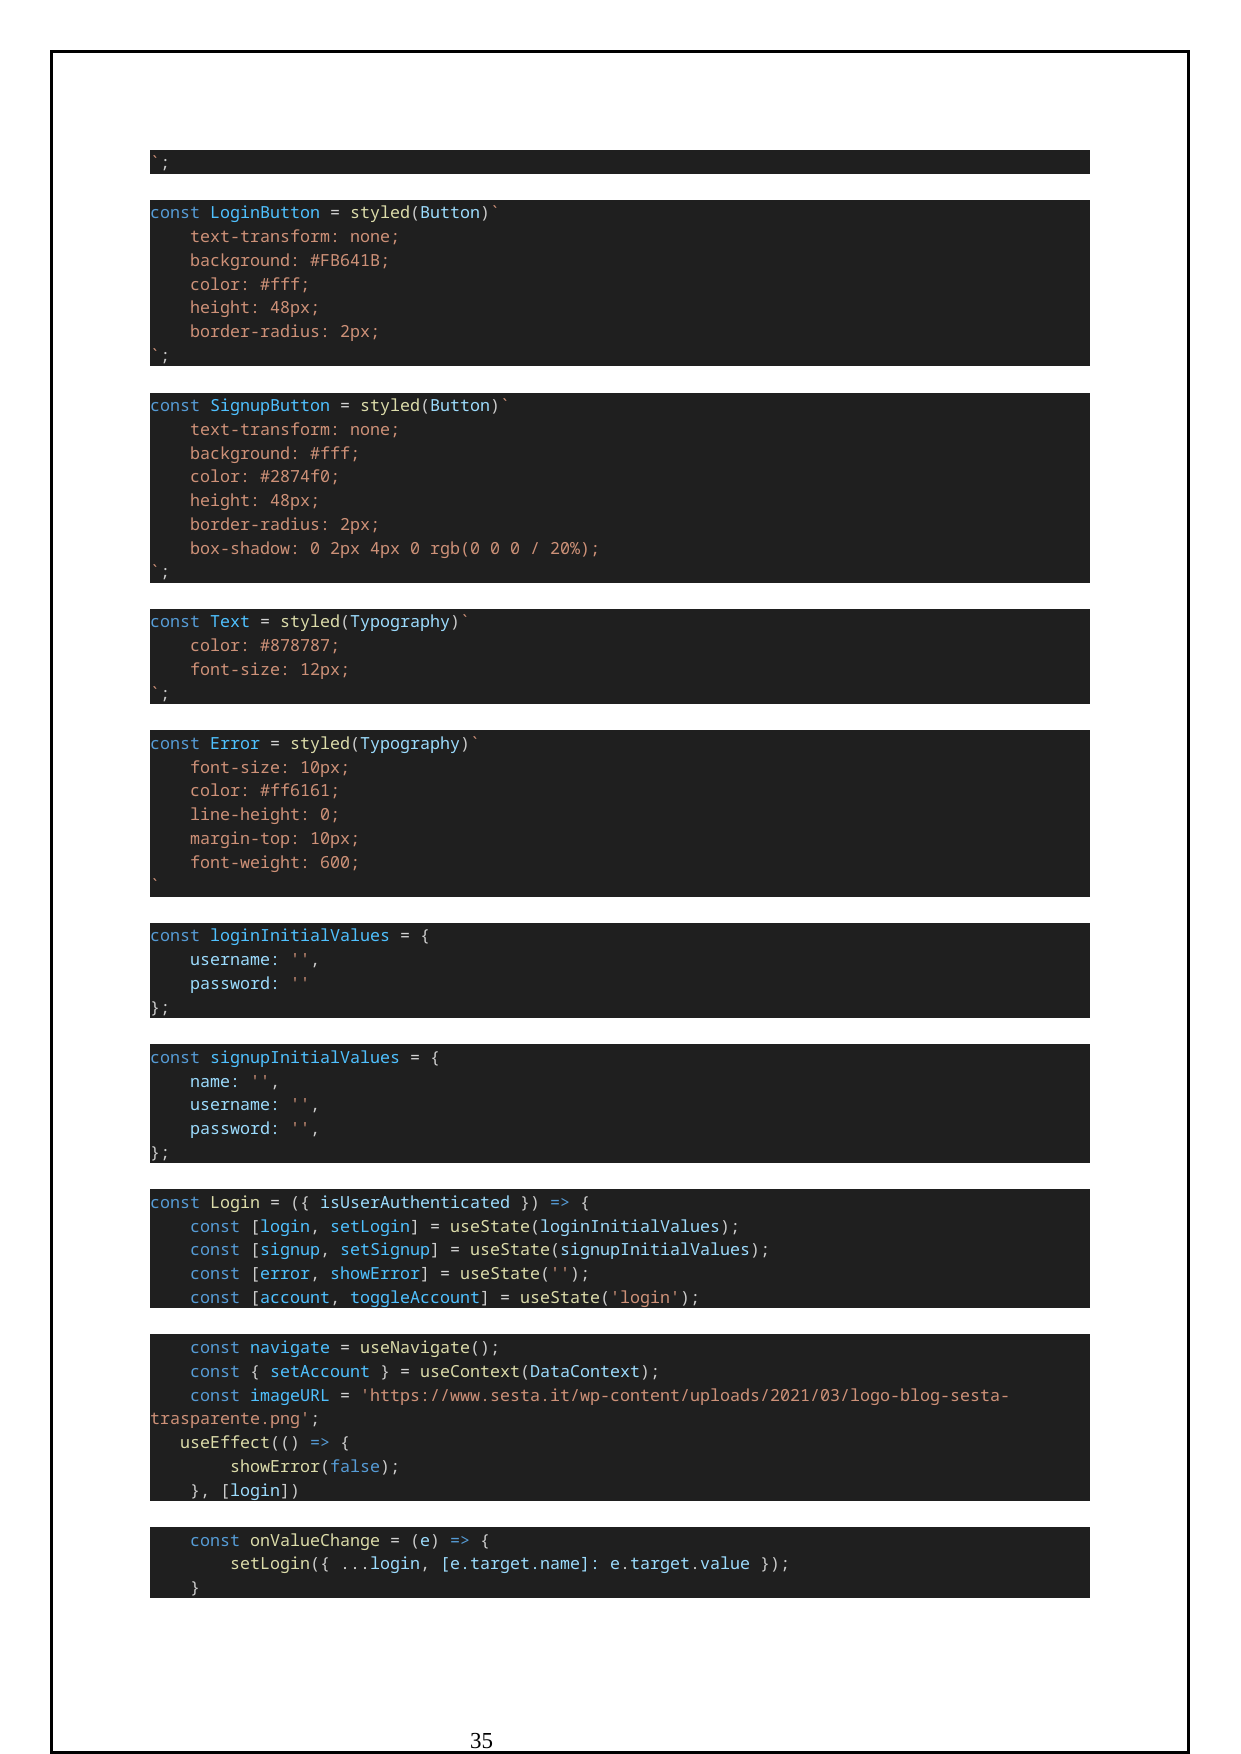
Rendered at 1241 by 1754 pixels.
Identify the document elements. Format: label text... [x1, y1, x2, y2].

text const loginInitialValues = { [150, 923, 1090, 947]
text height: 48px; [150, 295, 1090, 319]
text username: '', [150, 1092, 1090, 1116]
text color: #ff6161; [150, 778, 1090, 802]
text const [account, toggleAccount] = useState('login'); [150, 1284, 1090, 1308]
text const signupInitialValues = { [150, 1044, 1090, 1068]
text margin-top: 10px; [150, 825, 1090, 849]
text font-weight: 600; [150, 849, 1090, 873]
text box-shadow: 0 2px 4px 0 rgb(0 0 0 / 20%); [150, 535, 1090, 559]
text border-radius: 2px; [150, 511, 1090, 535]
text background: #FB641B; [150, 248, 1090, 271]
text const [signup, setSignup] = useState(signupInitialValues); [150, 1237, 1090, 1261]
text const [error, showError] = useState(''); [150, 1261, 1090, 1284]
text const onValueChange = (e) => { [150, 1527, 1090, 1551]
text }; [150, 994, 1090, 1018]
text `; [150, 150, 1090, 174]
text const LoginButton = styled(Button)` [150, 200, 1090, 224]
text name: '', [150, 1068, 1090, 1092]
text const { setAccount } = useContext(DataContext); [150, 1358, 1090, 1382]
text } [150, 1575, 1090, 1598]
text `; [150, 680, 1090, 704]
text }; [150, 1139, 1090, 1163]
text }, [login]) [150, 1477, 1090, 1501]
text border-radius: 2px; [150, 319, 1090, 343]
text color: #878787; [150, 633, 1090, 657]
text color: #2874f0; [150, 464, 1090, 488]
text `; [150, 343, 1090, 366]
text `; [150, 559, 1090, 583]
text const SignupButton = styled(Button)` [150, 393, 1090, 416]
text const Login = ({ isUserAuthenticated }) => { [150, 1189, 1090, 1213]
text const Text = styled(Typography)` [150, 609, 1090, 633]
text username: '', [150, 947, 1090, 971]
text text-transform: none; [150, 416, 1090, 440]
text text-transform: none; [150, 224, 1090, 248]
text const Error = styled(Typography)` [150, 730, 1090, 754]
text const [login, setLogin] = useState(loginInitialValues); [150, 1213, 1090, 1237]
text height: 48px; [150, 488, 1090, 511]
text setLogin({ ...login, [e.target.name]: e.target.value }); [150, 1551, 1090, 1575]
text const imageURL = 'https://www.sesta.it/wp-content/uploads/2021/03/logo-blog-sesta-trasparente.png'; [150, 1382, 1090, 1429]
text background: #fff; [150, 440, 1090, 464]
text password: '', [150, 1116, 1090, 1139]
text useEffect(() => { [150, 1429, 1090, 1453]
text password: '' [150, 971, 1090, 994]
text showError(false); [150, 1453, 1090, 1477]
text font-size: 12px; [150, 657, 1090, 680]
text line-height: 0; [150, 802, 1090, 825]
text color: #fff; [150, 271, 1090, 295]
text const navigate = useNavigate(); [150, 1334, 1090, 1358]
text font-size: 10px; [150, 754, 1090, 778]
text ` [150, 873, 1090, 897]
